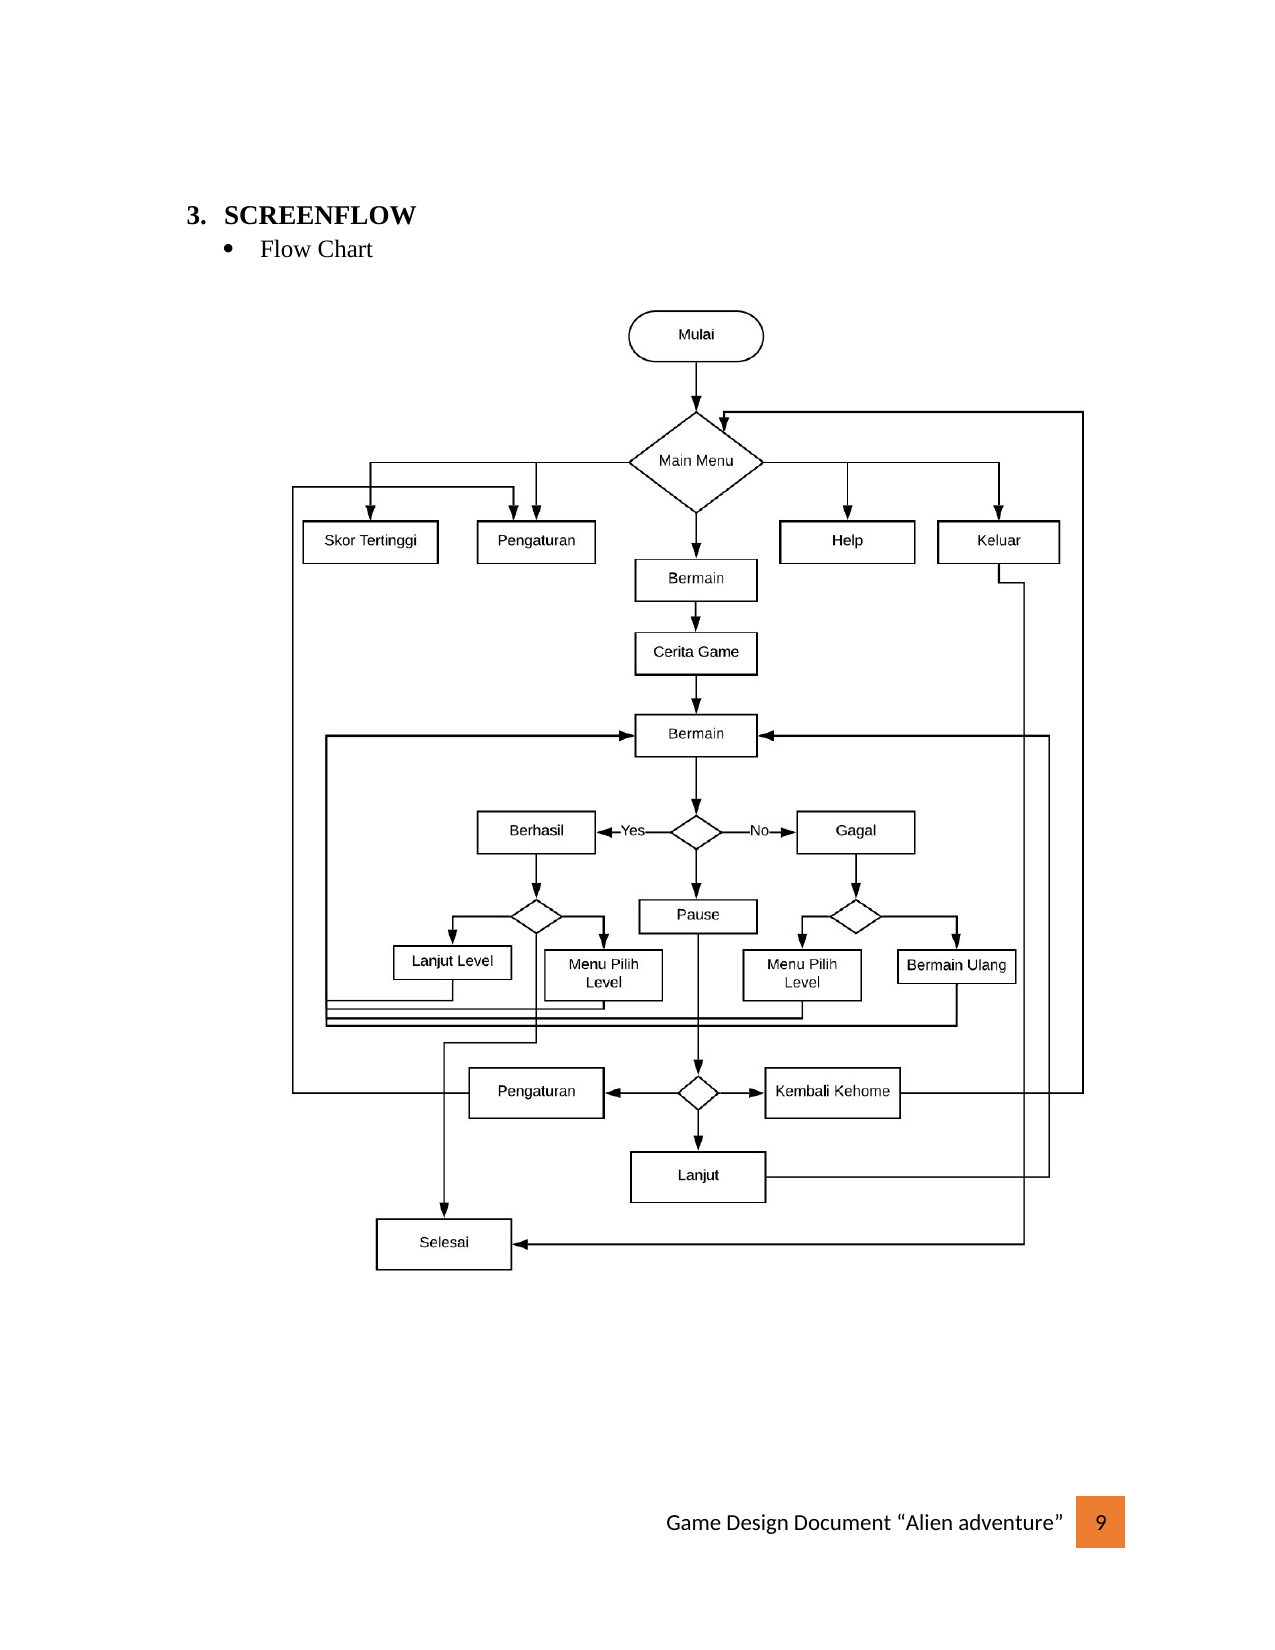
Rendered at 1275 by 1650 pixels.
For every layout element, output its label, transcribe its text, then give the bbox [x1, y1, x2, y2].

picture [259, 278, 1117, 1303]
list SCREENFLOW [186, 199, 1125, 230]
list Flow Chart [224, 234, 1125, 263]
